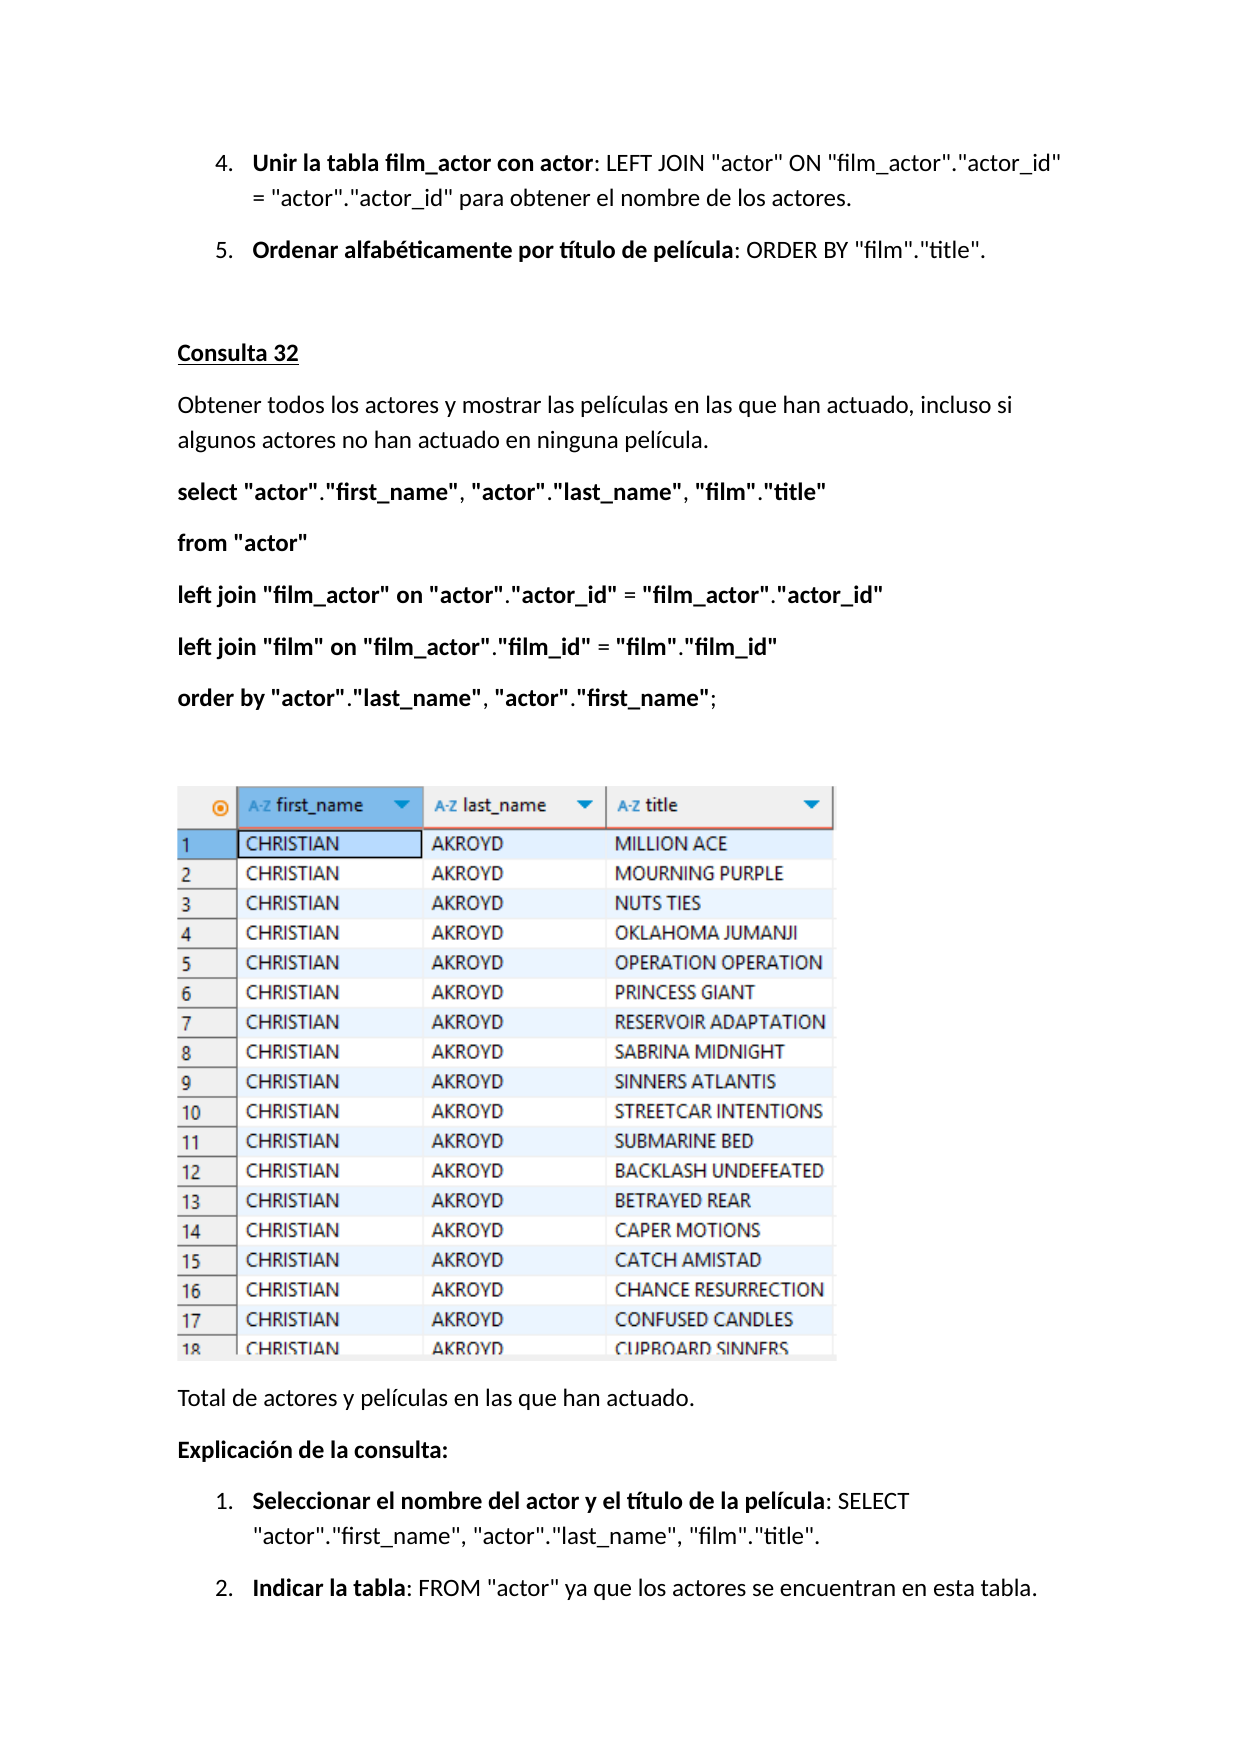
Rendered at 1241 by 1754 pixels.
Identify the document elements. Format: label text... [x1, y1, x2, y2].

text Explicación de la consulta: [177, 1434, 1063, 1464]
list Indicar la tabla: FROM "actor" ya que los actores se encuentran en esta tabla. [215, 1572, 1063, 1603]
text left join "film_actor" on "actor"."actor_id" = "film_actor"."actor_id" [177, 579, 1063, 610]
text Obtener todos los actores y mostrar las películas en las que han actuado, incluso si algunos actores no han actuado en ninguna película. [177, 389, 1063, 455]
text select "actor"."first_name", "actor"."last_name", "film"."title" [177, 476, 1063, 506]
text left join "film" on "film_actor"."film_id" = "film"."film_id" [177, 631, 1063, 661]
list Ordenar alfabéticamente por título de película: ORDER BY "film"."title". [215, 234, 1063, 265]
text order by "actor"."last_name", "actor"."first_name"; [177, 683, 1063, 713]
text from "actor" [177, 528, 1063, 558]
text Total de actores y películas en las que han actuado. [177, 1382, 1063, 1413]
list Unir la tabla film_actor con actor: LEFT JOIN "actor" ON "film_actor"."actor_id" = "actor"."actor_id" para obtener el nombre de los actores. [215, 148, 1063, 213]
list Seleccionar el nombre del actor y el título de la película: SELECT "actor"."first_name", "actor"."last_name", "film"."title". [215, 1486, 1063, 1551]
picture [177, 786, 837, 1361]
text Consulta 32 [177, 338, 1063, 368]
